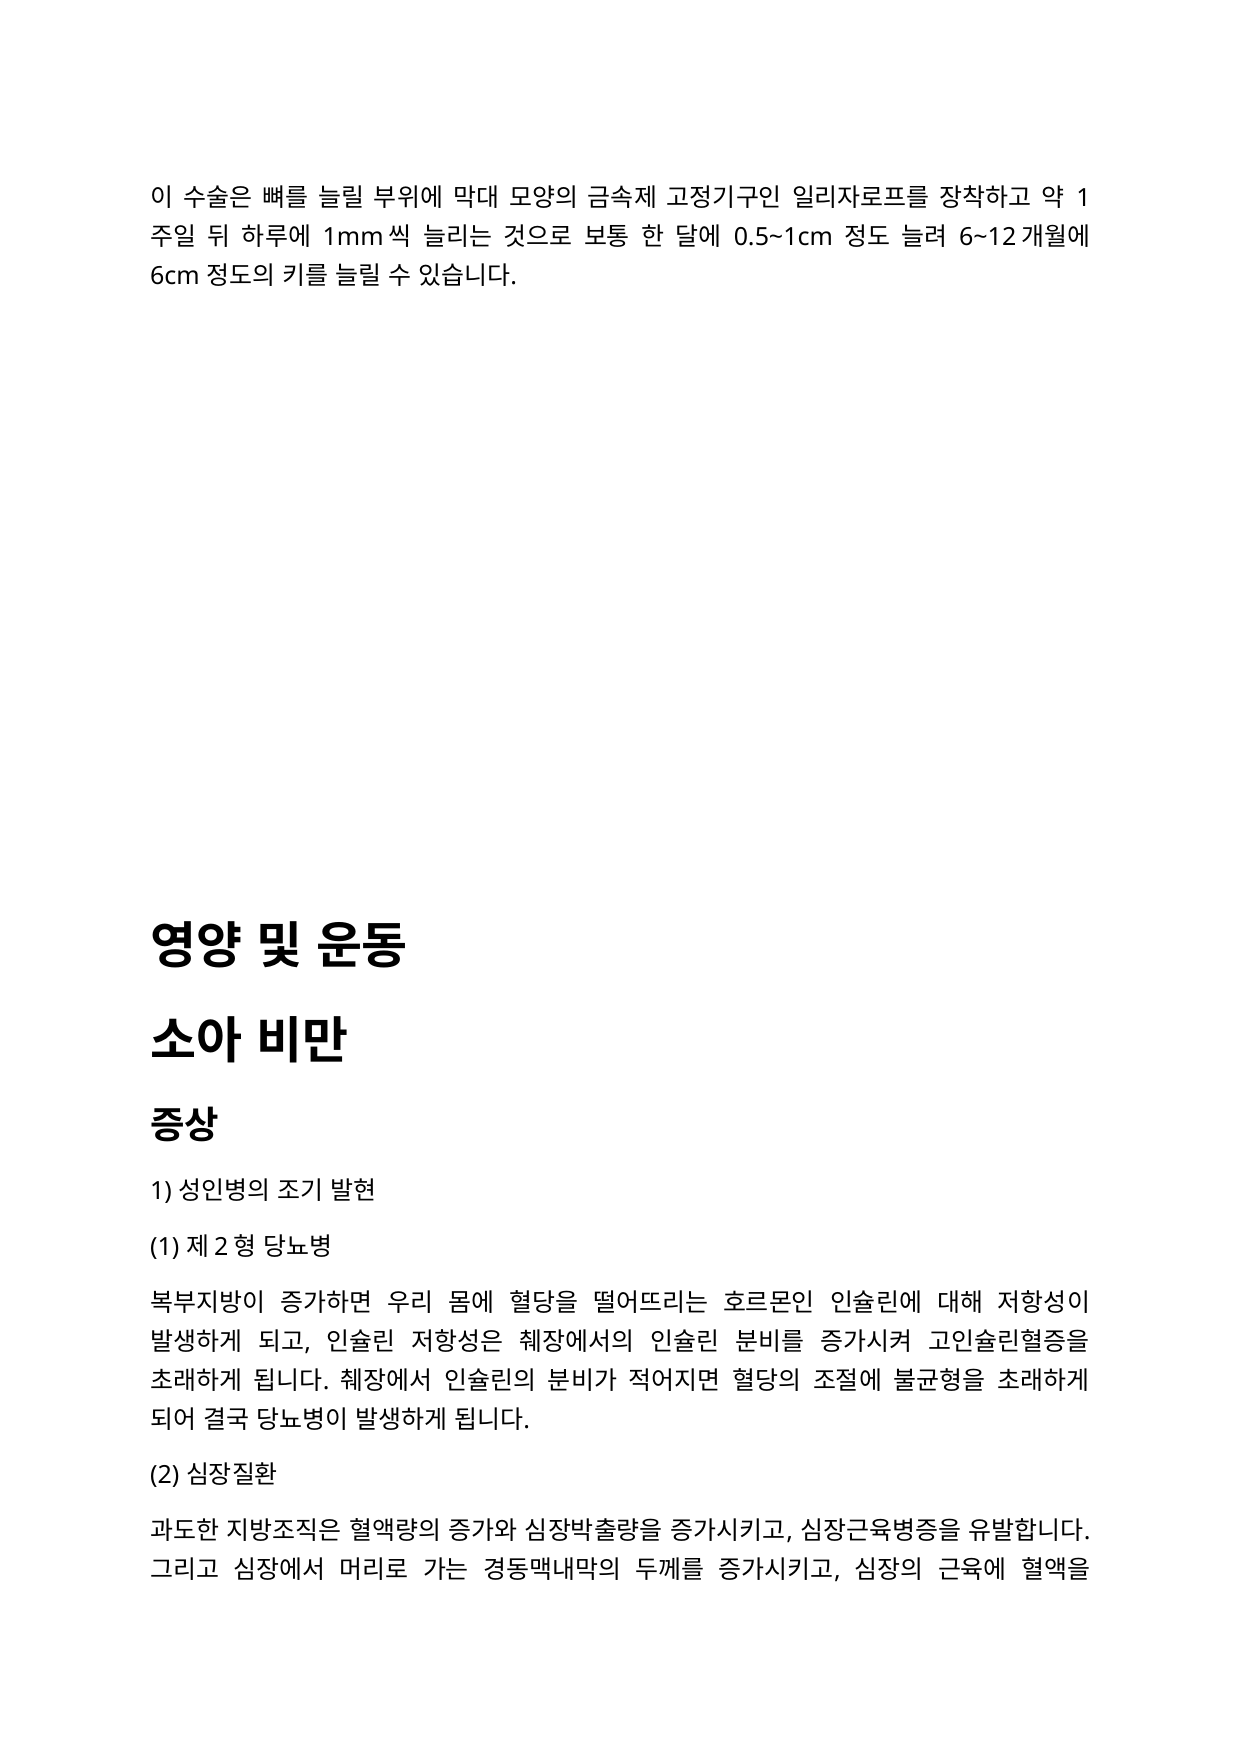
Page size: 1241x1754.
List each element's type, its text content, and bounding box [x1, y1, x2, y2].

text 이 수술은 뼈를 늘릴 부위에 막대 모양의 금속제 고정기구인 일리자로프를 장착하고 약 1주일 뒤 하루에 1mm씩 늘리는 것으로 보통 한 달에 0.5~1cm 정도 늘려 6~12개월에 6cm 정도의 키를 늘릴 수 있습니다. [150, 177, 1090, 292]
text 영양 및 운동 [150, 906, 1090, 978]
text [150, 1511, 1090, 1586]
text 증상 [150, 1095, 1090, 1149]
text (1) 제2형 당뇨병 [150, 1226, 1090, 1262]
text 1) 성인병의 조기 발현 [150, 1171, 1090, 1207]
text (2) 심장질환 [150, 1455, 1090, 1491]
text 소아 비만 [150, 1001, 1090, 1073]
text 복부지방이 증가하면 우리 몸에 혈당을 떨어뜨리는 호르몬인 인슐린에 대해 저항성이 발생하게 되고, 인슐린 저항성은 췌장에서의 인슐린 분비를 증가시켜 고인슐린혈증을 초래하게 됩니다. 췌장에서 인슐린의 분비가 적어지면 혈당의 조절에 불균형을 초래하게 되어 결국 당뇨병이 발생하게 됩니다. [150, 1282, 1090, 1435]
